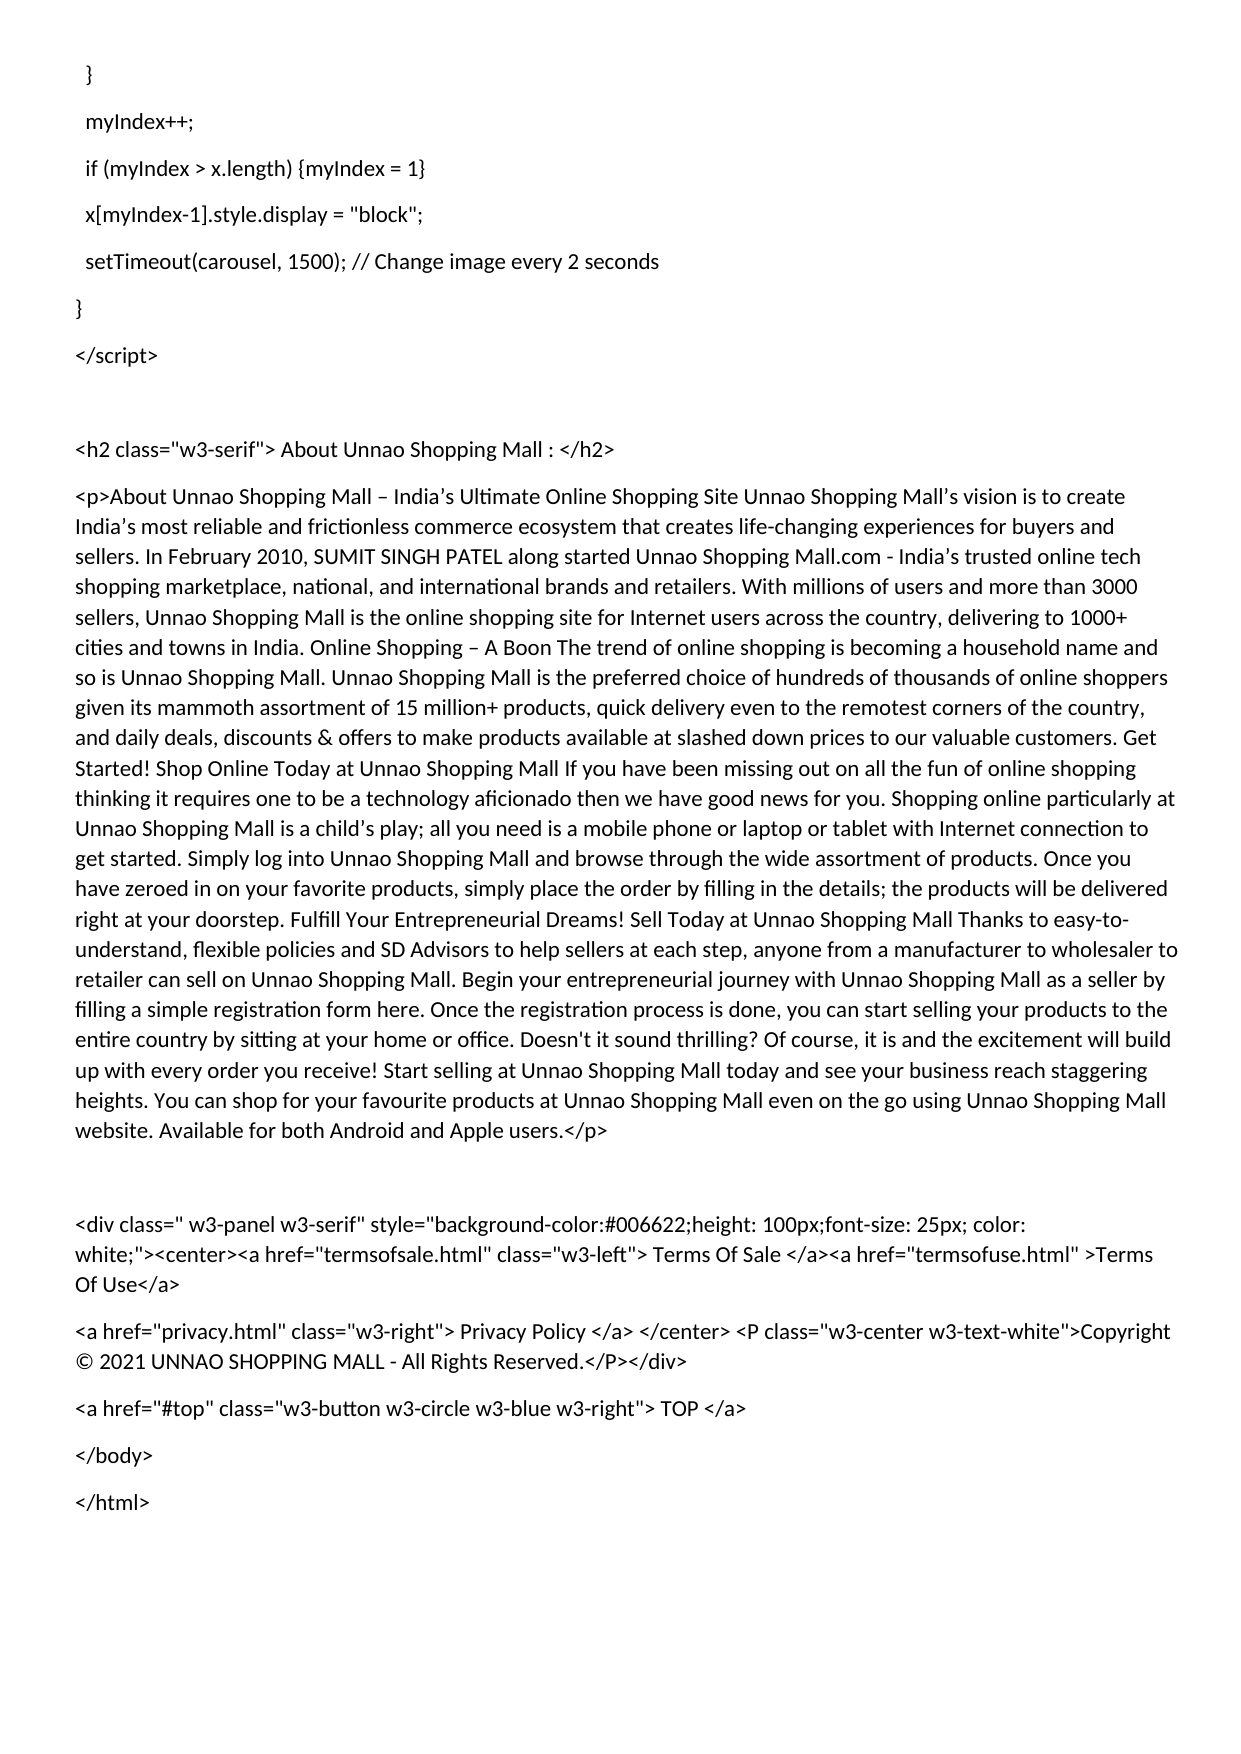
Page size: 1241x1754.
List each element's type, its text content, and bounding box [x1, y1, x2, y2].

text </body> [75, 1441, 1180, 1469]
text setTimeout(carousel, 1500); // Change image every 2 seconds [75, 247, 1180, 276]
text <a href="privacy.html" class="w3-right"> Privacy Policy </a> </center> <P class="w3-center w3-text-white">Copyright © 2021 UNNAO SHOPPING MALL - All Rights Reserved.</P></div> [75, 1317, 1180, 1376]
text </html> [75, 1488, 1180, 1516]
text <a href="#top" class="w3-button w3-circle w3-blue w3-right"> TOP </a> [75, 1394, 1180, 1422]
text } [75, 60, 1180, 88]
text <p>About Unnao Shopping Mall – India’s Ultimate Online Shopping Site Unnao Shopping Mall’s vision is to create India’s most reliable and frictionless commerce ecosystem that creates life-changing experiences for buyers and sellers. In February 2010, SUMIT SINGH PATEL along started Unnao Shopping Mall.com - India’s trusted online tech shopping marketplace, national, and international brands and retailers. With millions of users and more than 3000 sellers, Unnao Shopping Mall is the online shopping site for Internet users across the country, delivering to 1000+ cities and towns in India. Online Shopping – A Boon The trend of online shopping is becoming a household name and so is Unnao Shopping Mall. Unnao Shopping Mall is the preferred choice of hundreds of thousands of online shoppers given its mammoth assortment of 15 million+ products, quick delivery even to the remotest corners of the country, and daily deals, discounts & offers to make products available at slashed down prices to our valuable customers. Get Started! Shop Online Today at Unnao Shopping Mall If you have been missing out on all the fun of online shopping thinking it requires one to be a technology aficionado then we have good news for you. Shopping online particularly at Unnao Shopping Mall is a child’s play; all you need is a mobile phone or laptop or tablet with Internet connection to get started. Simply log into Unnao Shopping Mall and browse through the wide assortment of products. Once you have zeroed in on your favorite products, simply place the order by filling in the details; the products will be delivered right at your doorstep. Fulfill Your Entrepreneurial Dreams! Sell Today at Unnao Shopping Mall Thanks to easy-to-understand, flexible policies and SD Advisors to help sellers at each step, anyone from a manufacturer to wholesaler to retailer can sell on Unnao Shopping Mall. Begin your entrepreneurial journey with Unnao Shopping Mall as a seller by filling a simple registration form here. Once the registration process is done, you can start selling your products to the entire country by sitting at your home or office. Doesn't it sound thrilling? Of course, it is and the excitement will build up with every order you receive! Start selling at Unnao Shopping Mall today and see your business reach staggering heights. You can shop for your favourite products at Unnao Shopping Mall even on the go using Unnao Shopping Mall website. Available for both Android and Apple users.</p> [75, 482, 1180, 1144]
text } [75, 294, 1180, 322]
text if (myIndex > x.length) {myIndex = 1} [75, 154, 1180, 182]
text x[myIndex-1].style.display = "block"; [75, 201, 1180, 229]
text myIndex++; [75, 107, 1180, 135]
text <div class=" w3-panel w3-serif" style="background-color:#006622;height: 100px;font-size: 25px; color: white;"><center><a href="termsofsale.html" class="w3-left"> Terms Of Sale </a><a href="termsofuse.html" >Terms Of Use</a> [75, 1210, 1180, 1298]
text <h2 class="w3-serif"> About Unnao Shopping Mall : </h2> [75, 435, 1180, 463]
text </script> [75, 341, 1180, 369]
